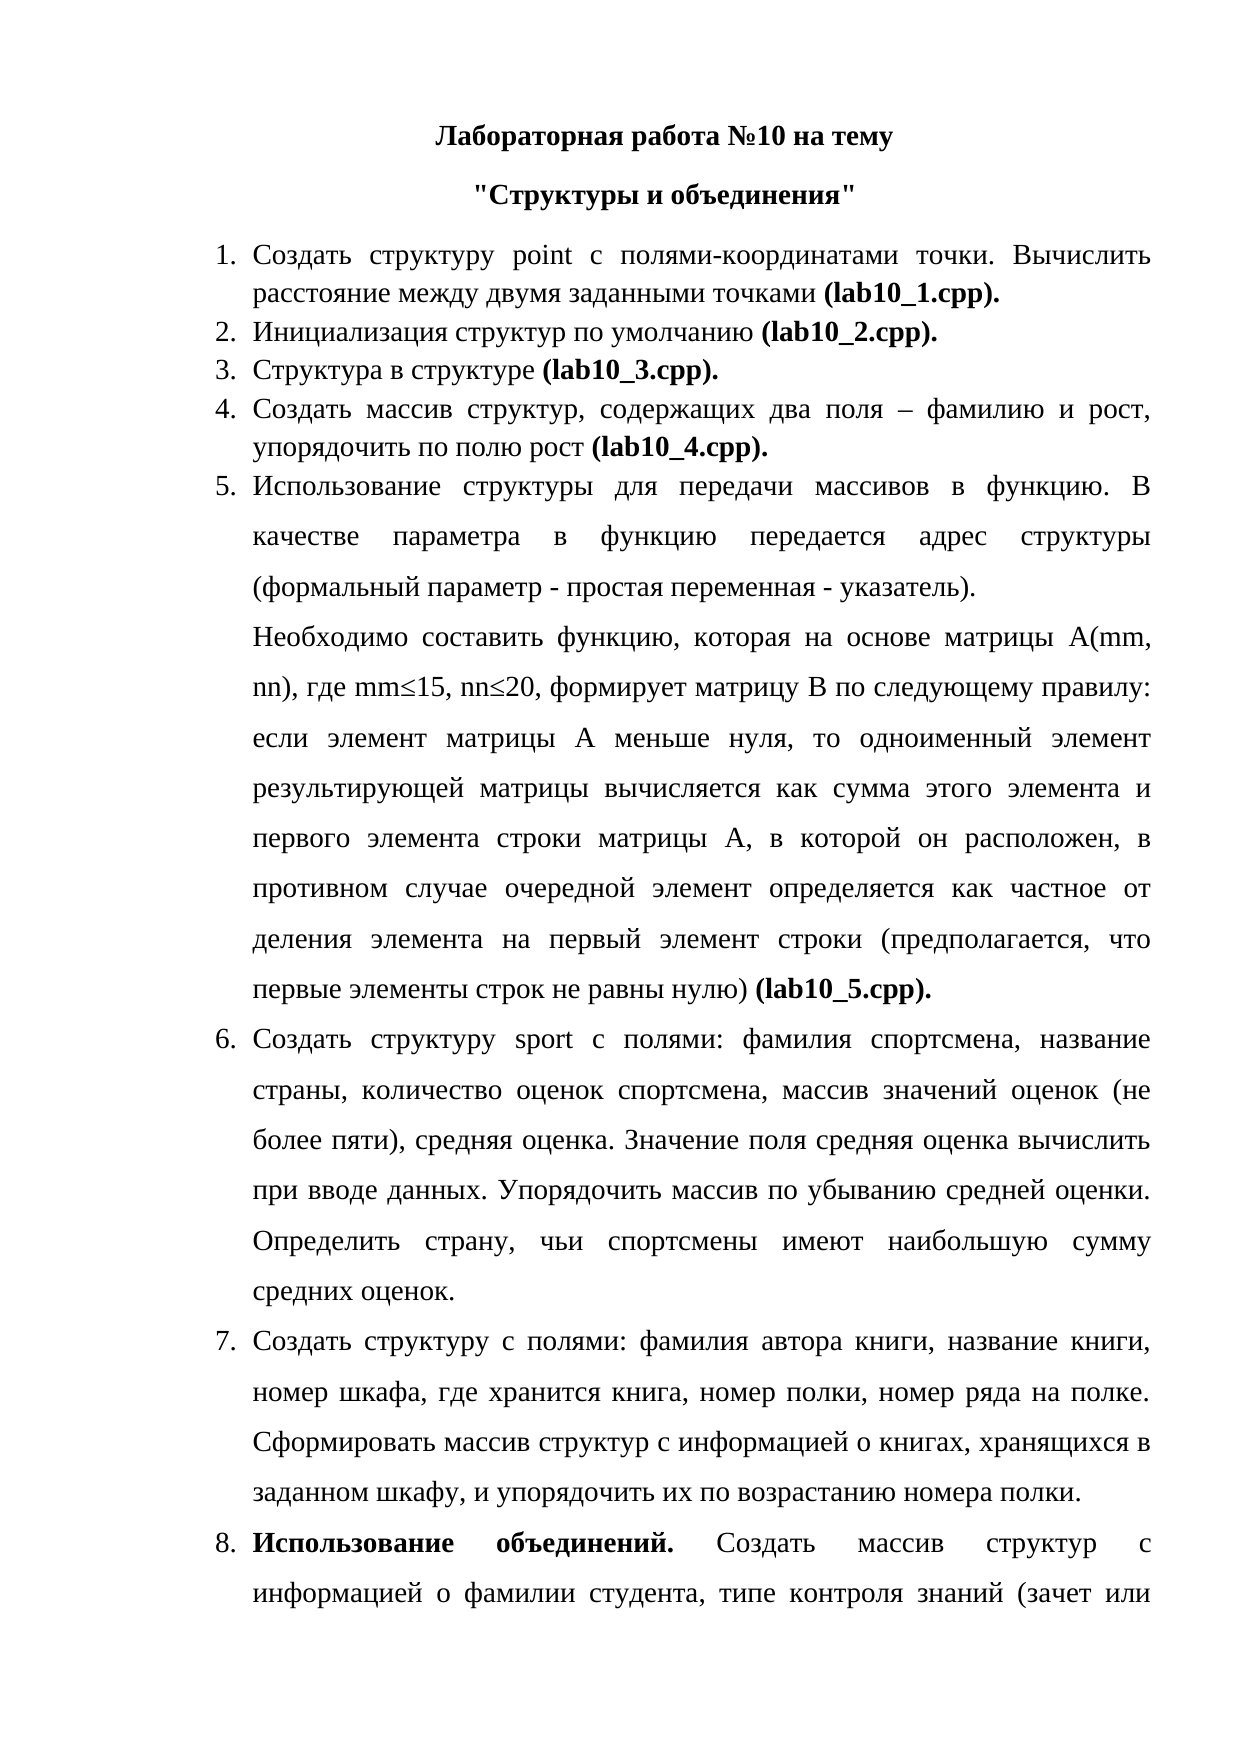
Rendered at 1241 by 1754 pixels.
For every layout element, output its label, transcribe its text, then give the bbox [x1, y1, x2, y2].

list Использование структуры для передачи массивов в функцию. В качестве параметра в функцию передается адрес структуры (формальный параметр - простая переменная - указатель). [215, 468, 1152, 602]
text Лабораторная работа №10 на тему [177, 118, 1152, 152]
list Инициализация структур по умолчанию (lab10_2.cpp). [215, 314, 1152, 347]
list Создать структуру sport с полями: фамилия спортсмена, название страны, количество оценок спортсмена, массив значений оценок (не более пяти), средняя оценка. Значение поля средняя оценка вычислить при вводе данных. Упорядочить массив по убыванию средней оценки. Определить страну, чьи спортсмены имеют наибольшую сумму средних оценок. [215, 1022, 1152, 1307]
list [215, 1525, 1152, 1608]
list Необходимо составить функцию, которая на основе матрицы A(mm, nn), где mm≤15, nn≤20, формирует матрицу B по следующему правилу: если элемент матрицы А меньше нуля, то одноименный элемент результирующей матрицы вычисляется как сумма этого элемента и первого элемента строки матрицы А, в которой он расположен, в противном случае очередной элемент определяется как частное от деления элемента на первый элемент строки (предполагается, что первые элементы строк не равны нулю) (lab10_5.cpp). [252, 619, 1152, 1005]
list Создать структуру с полями: фамилия автора книги, название книги, номер шкафа, где хранится книга, номер полки, номер ряда на полке. Сформировать массив структур с информацией о книгах, хранящихся в заданном шкафу, и упорядочить их по возрастанию номера полки. [215, 1323, 1152, 1508]
list Создать структуру point с полями-координатами точки. Вычислить расстояние между двумя заданными точками (lab10_1.cpp). [215, 237, 1152, 309]
text "Структуры и объединения" [177, 177, 1152, 211]
list Создать массив структур, содержащих два поля – фамилию и рост, упорядочить по полю рост (lab10_4.cpp). [215, 391, 1152, 463]
list Структура в структуре (lab10_3.cpp). [215, 352, 1152, 386]
